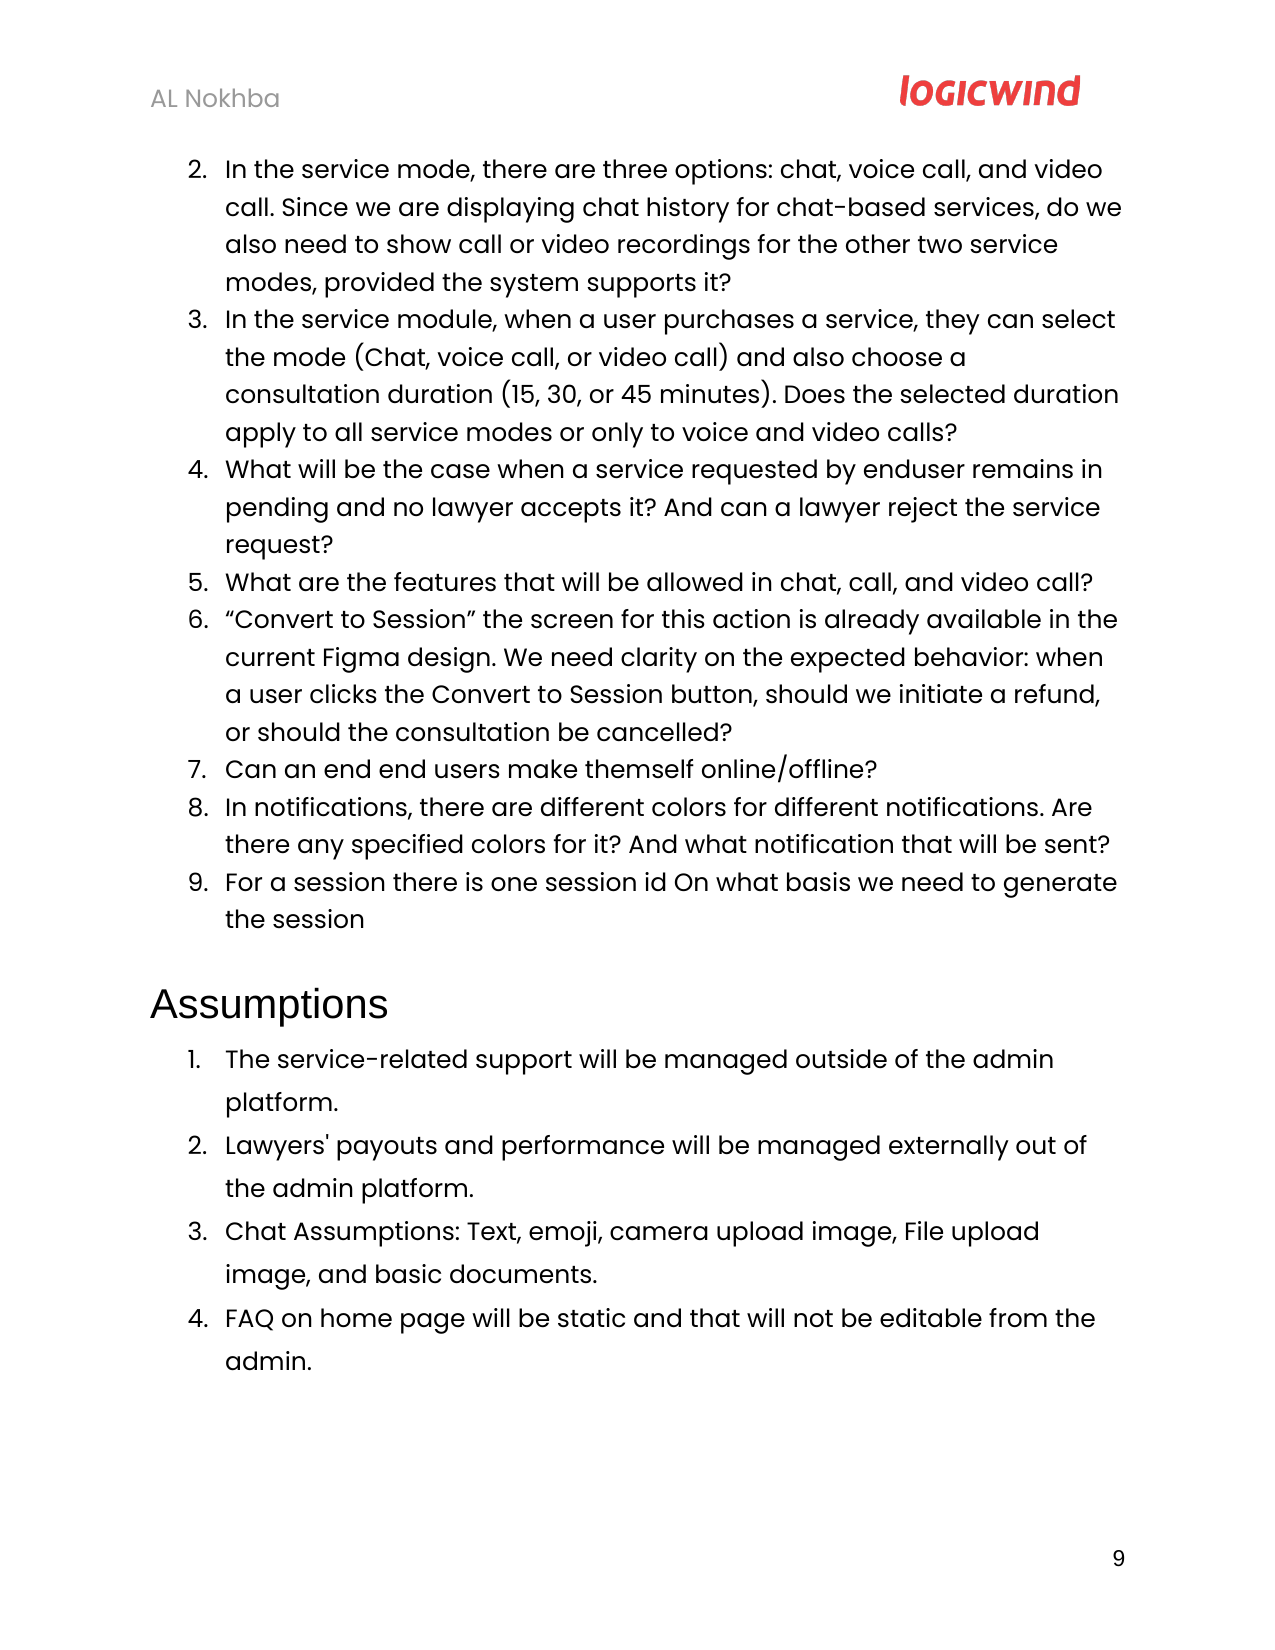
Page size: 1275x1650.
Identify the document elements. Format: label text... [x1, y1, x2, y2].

list Can an end end users make themself online/offline? [187, 750, 1125, 787]
list What will be the case when a service requested by enduser remains in pending and no lawyer accepts it? And can a lawyer reject the service request? [187, 450, 1125, 562]
list What are the features that will be allowed in chat, call, and video call? [187, 562, 1125, 600]
subtitle Assumptions [150, 979, 1125, 1027]
list Lawyers' payouts and performance will be managed externally out of the admin platform. [187, 1126, 1125, 1206]
list The service-related support will be managed outside of the admin platform. [187, 1039, 1125, 1120]
list FAQ on home page will be static and that will not be editable from the admin. [187, 1298, 1125, 1379]
picture [900, 75, 1080, 107]
list For a session there is one session id On what basis we need to generate the session [187, 862, 1125, 937]
list In the service module, when a user purchases a service, they can select the mode (Chat, voice call, or video call) and also choose a consultation duration (15, 30, or 45 minutes). Does the selected duration apply to all service modes or only to voice and video calls? [187, 300, 1125, 450]
list In notifications, there are different colors for different notifications. Are there any specified colors for it? And what notification that will be sent? [187, 787, 1125, 862]
list Chat Assumptions: Text, emoji, camera upload image, File upload image, and basic documents. [187, 1212, 1125, 1293]
list In the service mode, there are three options: chat, voice call, and video call. Since we are displaying chat history for chat-based services, do we also need to show call or video recordings for the other two service modes, provided the system supports it? [187, 150, 1125, 300]
list “Convert to Session” the screen for this action is already available in the current Figma design. We need clarity on the expected behavior: when a user clicks the Convert to Session button, should we initiate a refund, or should the consultation be cancelled? [187, 600, 1125, 750]
